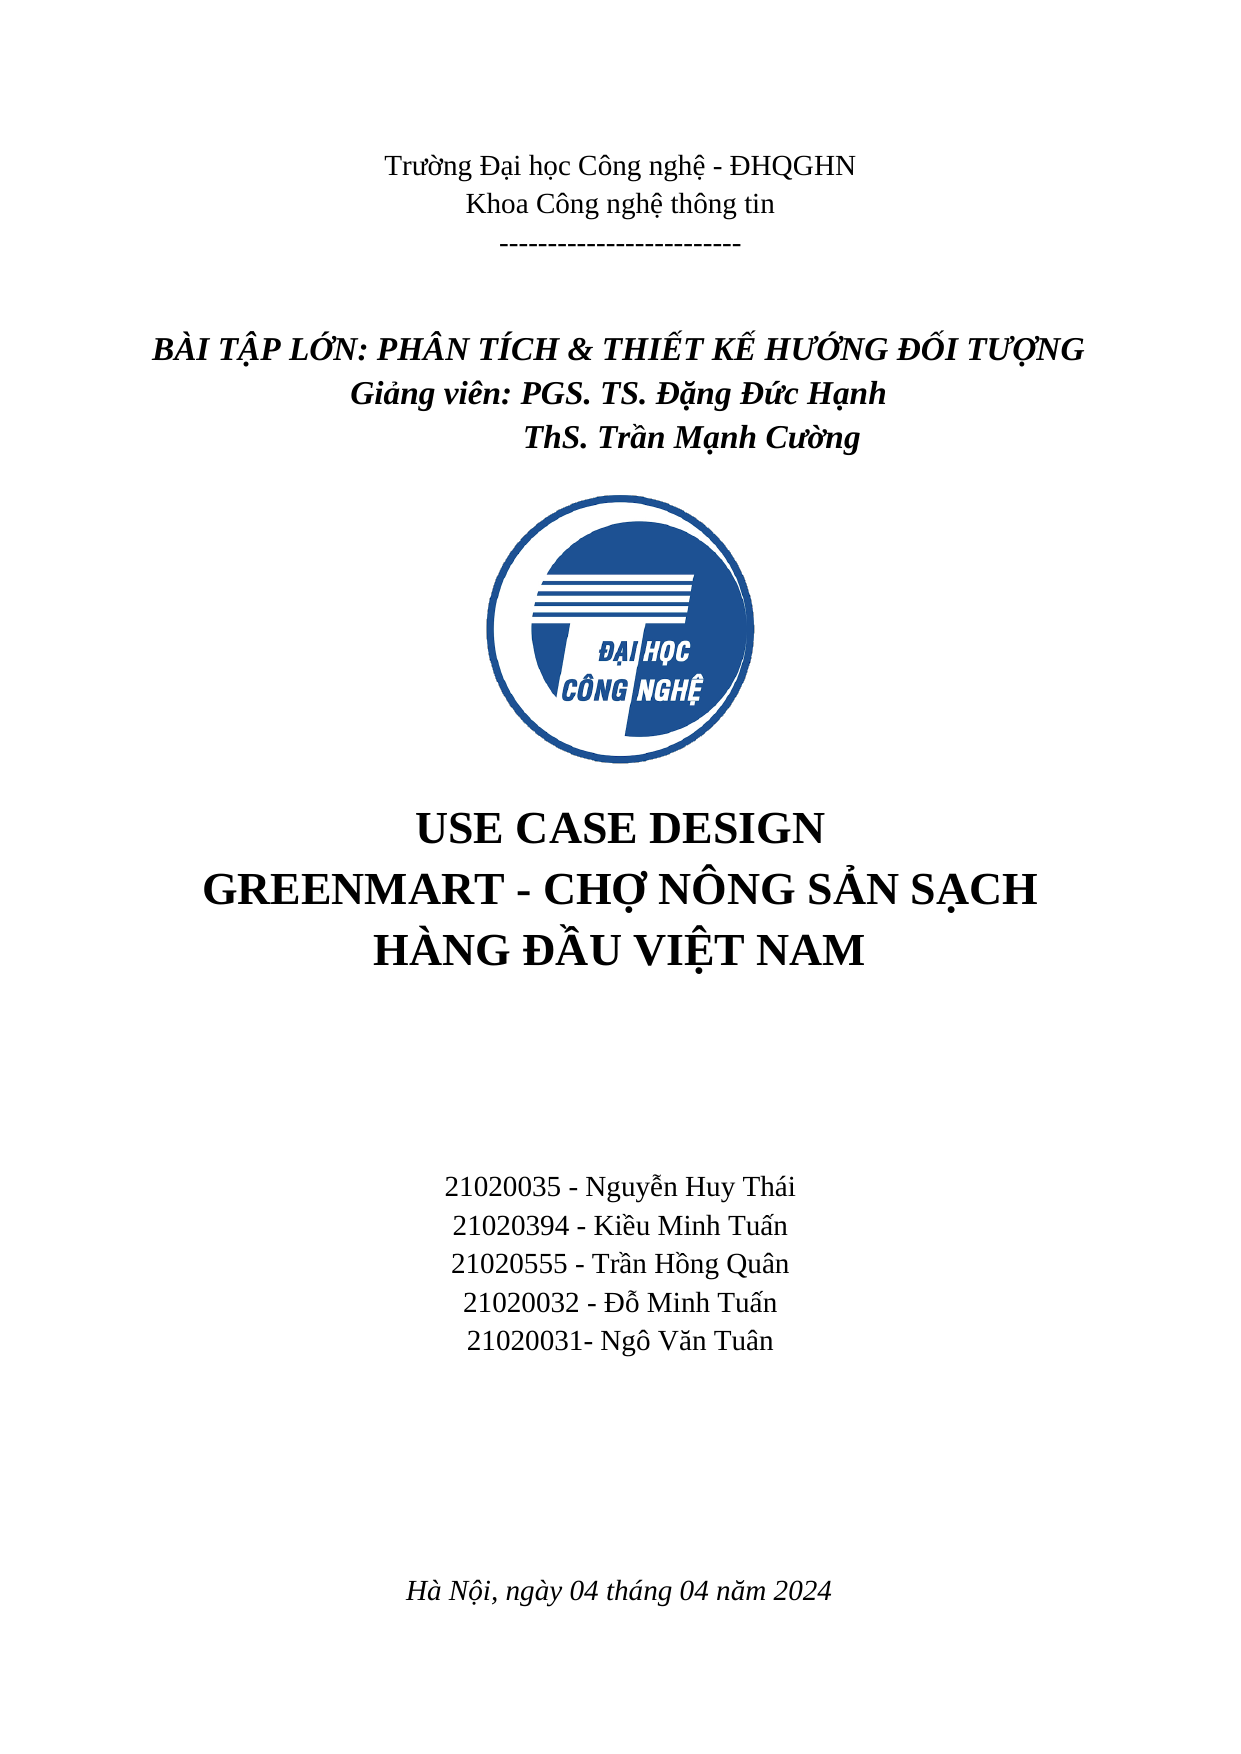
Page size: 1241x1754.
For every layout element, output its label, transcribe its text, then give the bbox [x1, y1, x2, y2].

picture [483, 491, 757, 767]
text USE CASE DESIGN [148, 801, 1093, 854]
text Trường Đại học Công nghệ - ĐHQGHN Khoa Công nghệ thông tin [148, 148, 1093, 220]
text 21020394 - Kiều Minh Tuấn [148, 1208, 1093, 1241]
text Hà Nội, ngày 04 tháng 04 năm 2024 [148, 1573, 1093, 1607]
text Giảng viên: PGS. TS. Đặng Đức Hạnh [148, 373, 1093, 412]
text 21020555 - Trần Hồng Quân [148, 1246, 1093, 1280]
text HÀNG ĐẦU VIỆT NAM [148, 922, 1093, 975]
text BÀI TẬP LỚN: PHÂN TÍCH & THIẾT KẾ HƯỚNG ĐỐI TƯỢNG [148, 329, 1093, 367]
text GREENMART - CHỢ NÔNG SẢN SẠCH [148, 862, 1093, 914]
text ------------------------- [148, 225, 1093, 258]
text ThS. Trần Mạnh Cường [148, 417, 1093, 456]
text 21020035 - Nguyễn Huy Thái [148, 1169, 1093, 1203]
text 21020032 - Đỗ Minh Tuấn [148, 1285, 1093, 1318]
text 21020031- Ngô Văn Tuân [148, 1323, 1093, 1357]
